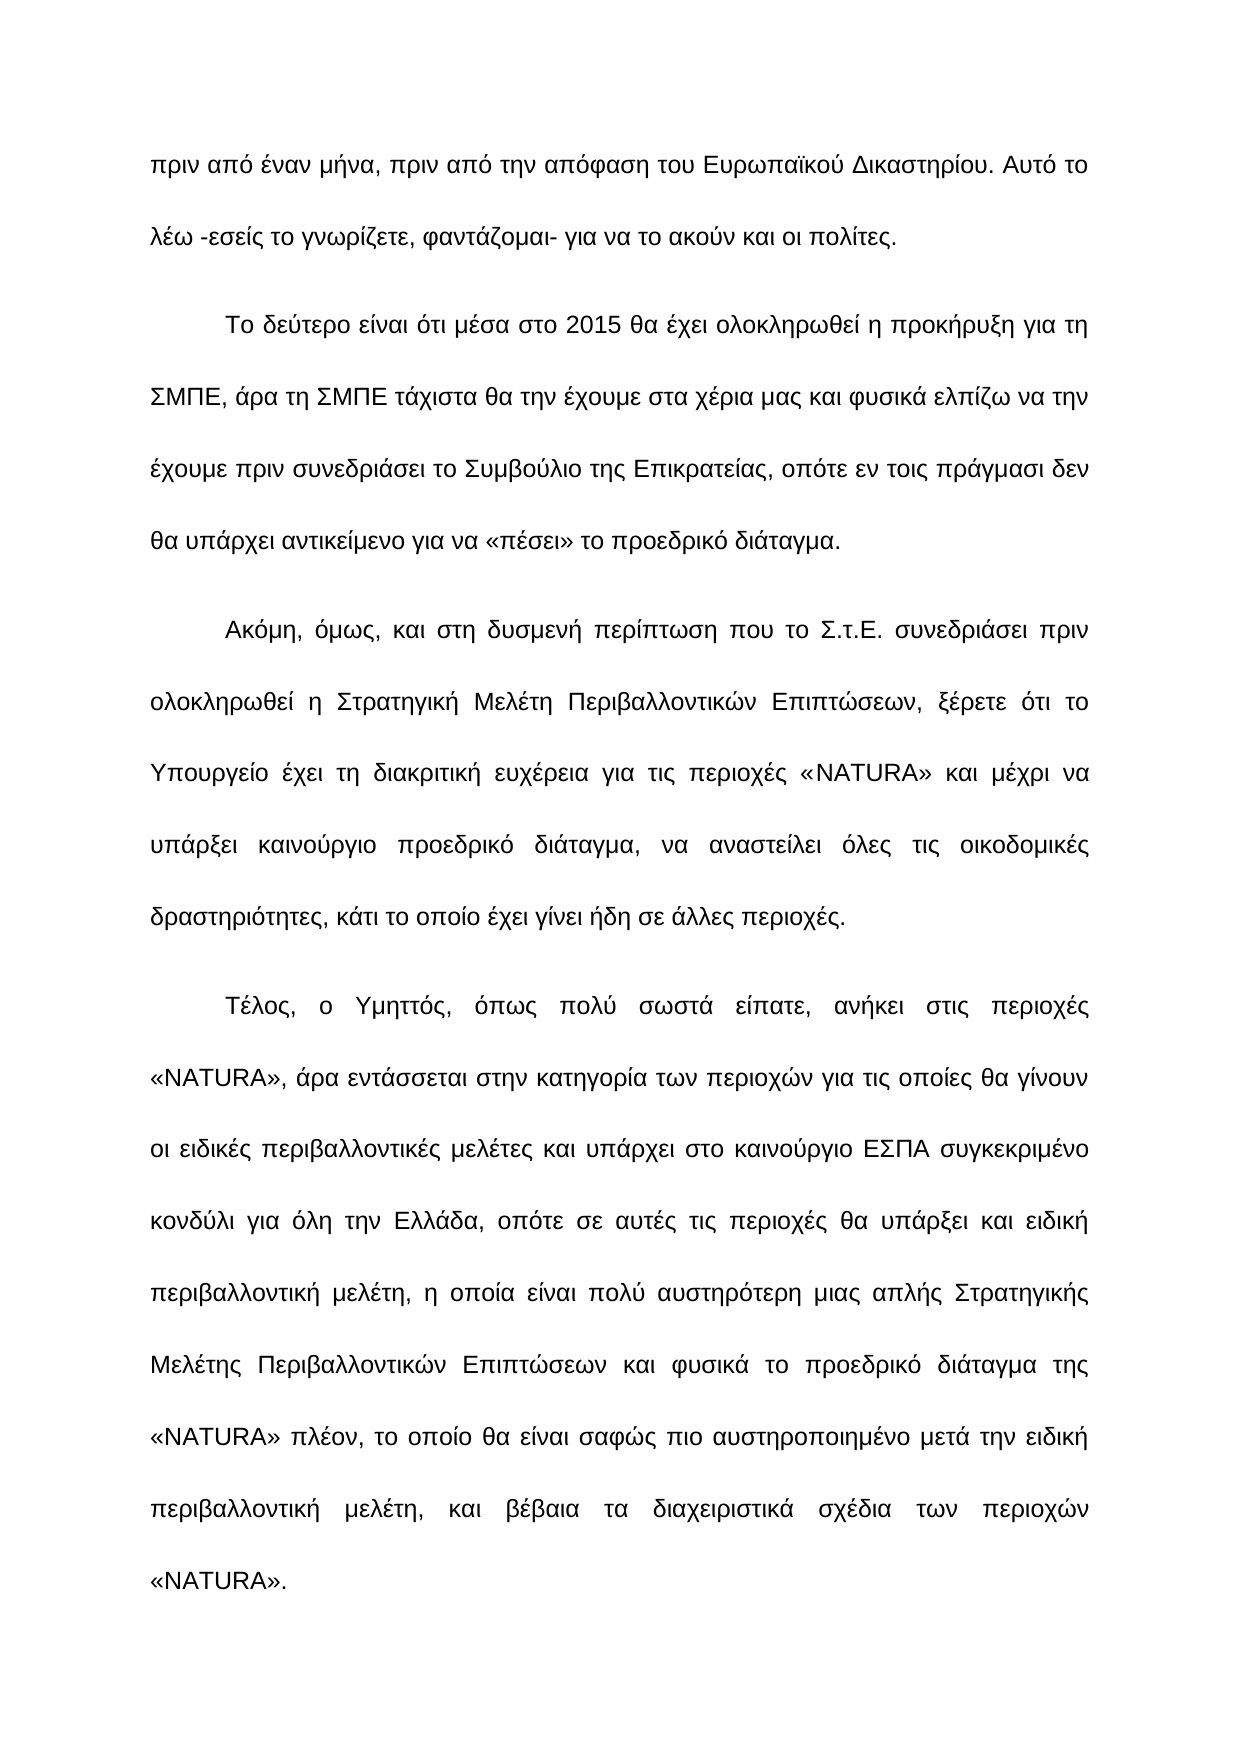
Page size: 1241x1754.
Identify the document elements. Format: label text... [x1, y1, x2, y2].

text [150, 150, 1090, 251]
text Τέλος, ο Υμηττός, όπως πολύ σωστά είπατε, ανήκει στις περιοχές «NATURA», άρα εντάσσεται στην κατηγορία των περιοχών για τις οποίες θα γίνουν οι ειδικές περιβαλλοντικές μελέτες και υπάρχει στο καινούργιο ΕΣΠΑ συγκεκριμένο κονδύλι για όλη την Ελλάδα, οπότε σε αυτές τις περιοχές θα υπάρξει και ειδική περιβαλλοντική μελέτη, η οποία είναι πολύ αυστηρότερη μιας απλής Στρατηγικής Μελέτης Περιβαλλοντικών Επιπτώσεων και φυσικά το προεδρικό διάταγμα της «NATURA» πλέον, το οποίο θα είναι σαφώς πιο αυστηροποιημένο μετά την ειδική περιβαλλοντική μελέτη, και βέβαια τα διαχειριστικά σχέδια των περιοχών «NATURA». [150, 991, 1090, 1594]
text Ακόμη, όμως, και στη δυσμενή περίπτωση που το Σ.τ.Ε. συνεδριάσει πριν ολοκληρωθεί η Στρατηγική Μελέτη Περιβαλλοντικών Επιπτώσεων, ξέρετε ότι το Υπουργείο έχει τη διακριτική ευχέρεια για τις περιοχές «NATURA» και μέχρι να υπάρξει καινούργιο προεδρικό διάταγμα, να αναστείλει όλες τις οικοδομικές δραστηριότητες, κάτι το οποίο έχει γίνει ήδη σε άλλες περιοχές. [150, 614, 1090, 931]
text Το δεύτερο είναι ότι μέσα στο 2015 θα έχει ολοκληρωθεί η προκήρυξη για τη ΣΜΠΕ, άρα τη ΣΜΠΕ τάχιστα θα την έχουμε στα χέρια μας και φυσικά ελπίζω να την έχουμε πριν συνεδριάσει το Συμβούλιο της Επικρατείας, οπότε εν τοις πράγμασι δεν θα υπάρχει αντικείμενο για να «πέσει» το προεδρικό διάταγμα. [150, 310, 1090, 555]
